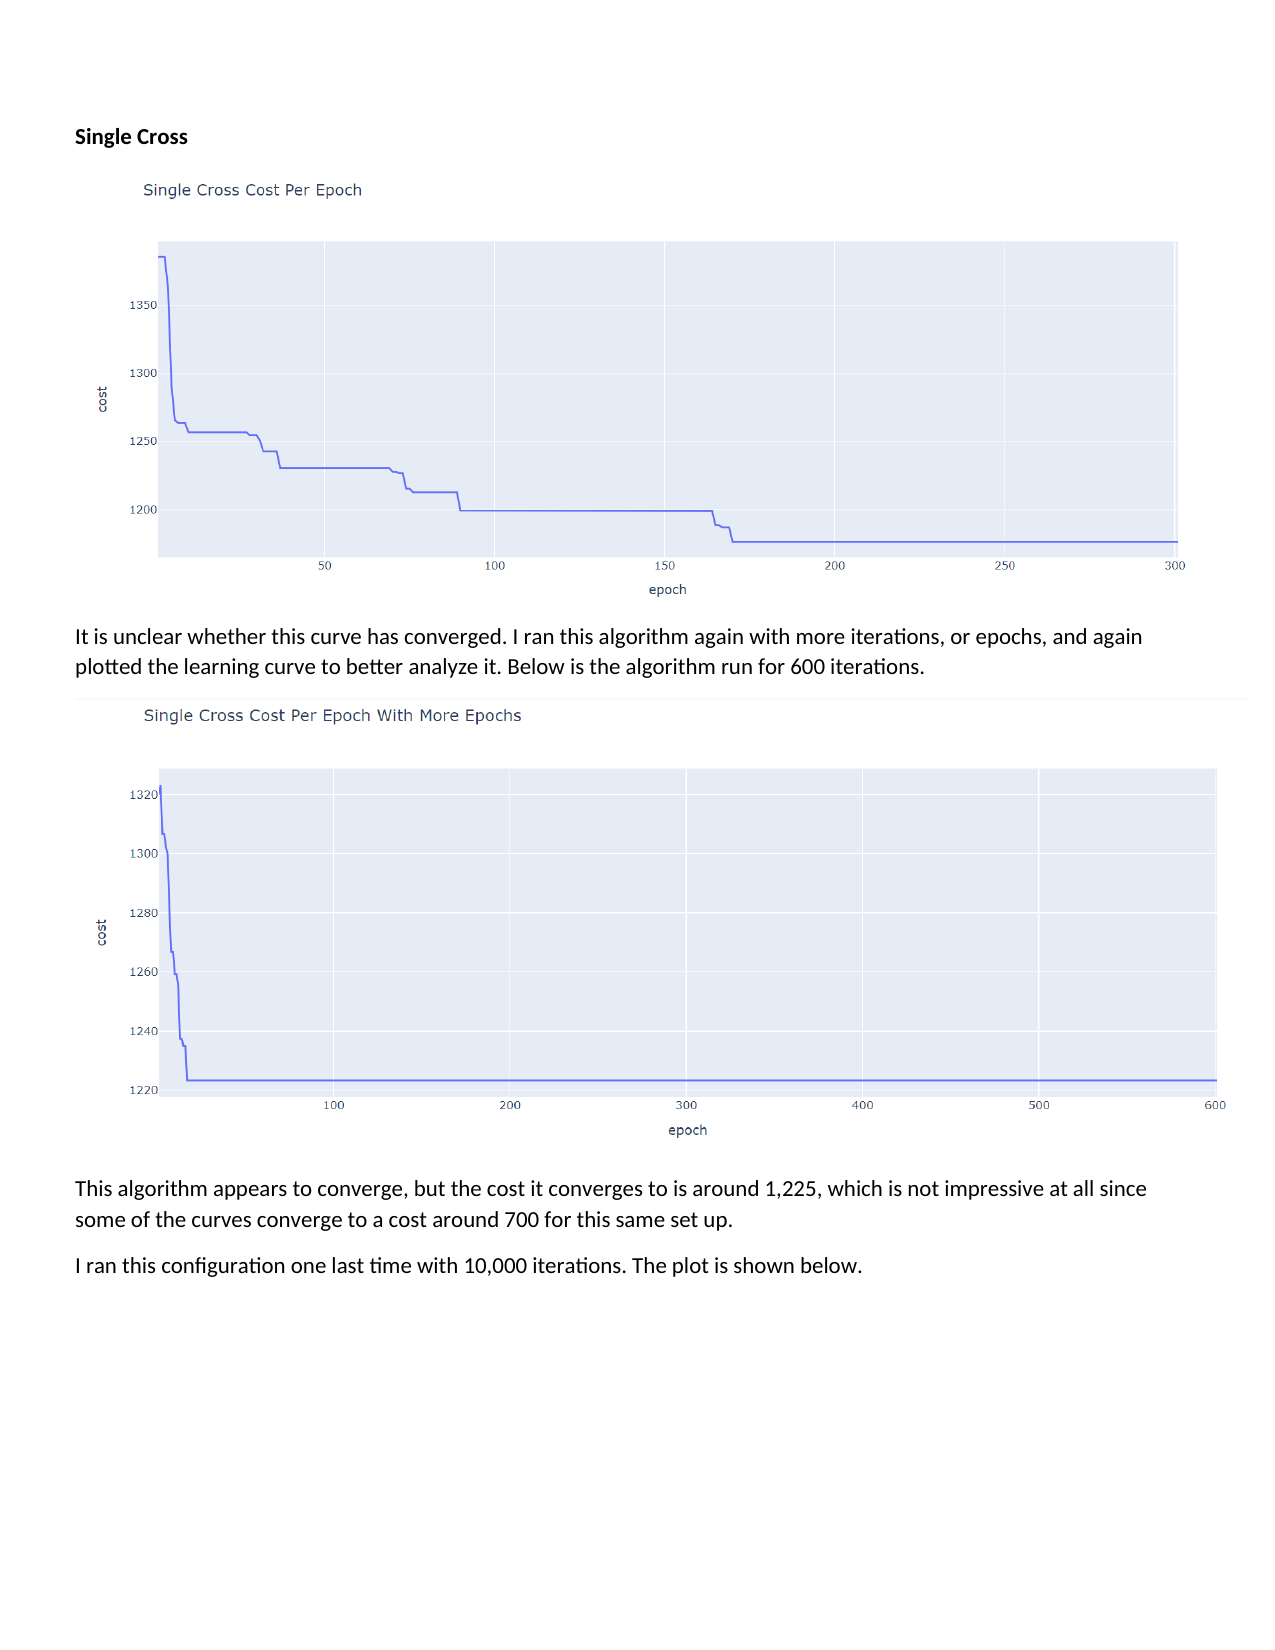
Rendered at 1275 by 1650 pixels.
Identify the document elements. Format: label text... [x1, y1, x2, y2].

picture [75, 698, 1249, 1156]
text It is unclear whether this curve has converged. I ran this algorithm again with more iterations, or epochs, and again plotted the learning curve to better analyze it. Below is the algorithm run for 600 iterations. [75, 622, 1200, 680]
text Single Cross [75, 122, 1200, 150]
text I ran this configuration one last time with 10,000 iterations. The plot is shown below. [75, 1252, 1200, 1279]
text This algorithm appears to converge, but the cost it converges to is around 1,225, which is not impressive at all since some of the curves converge to a cost around 700 for this same set up. [75, 1174, 1200, 1233]
picture [75, 168, 1200, 603]
